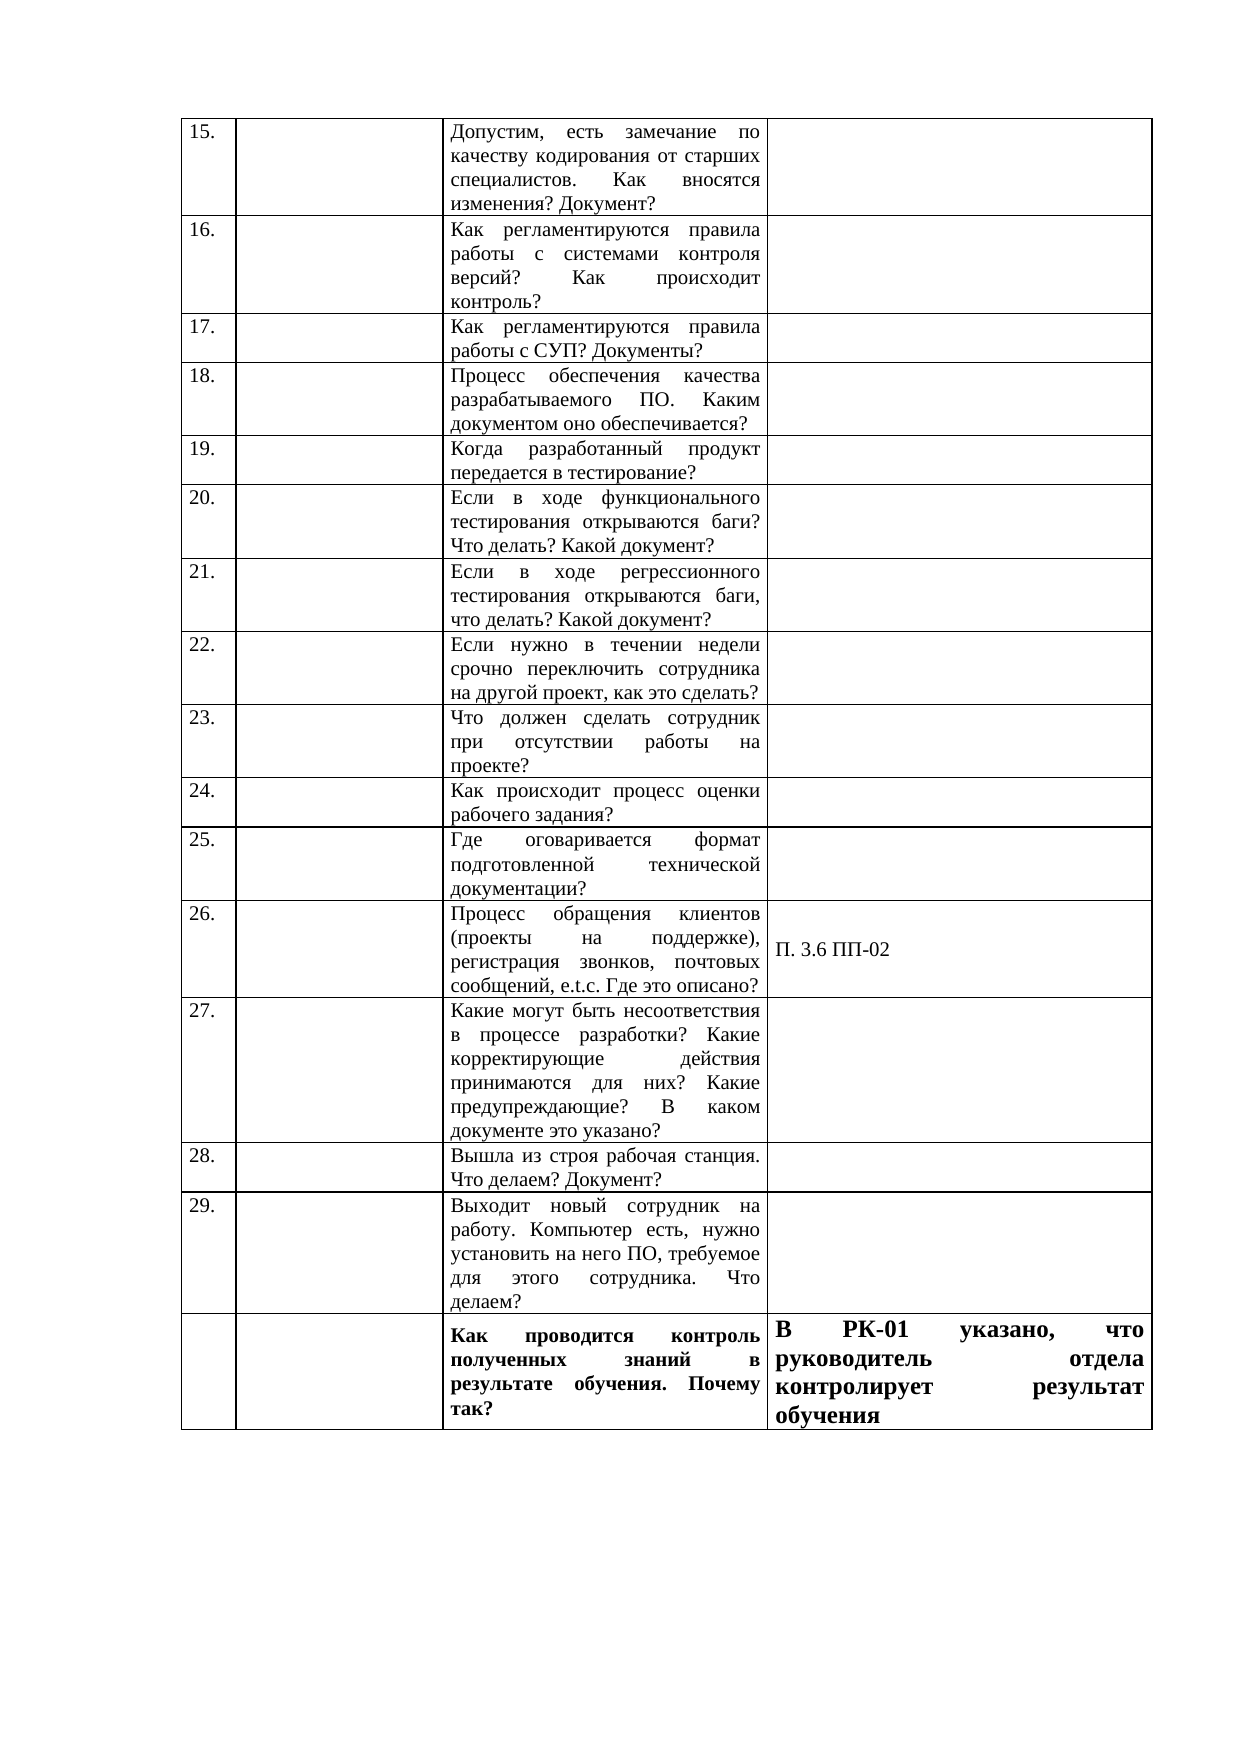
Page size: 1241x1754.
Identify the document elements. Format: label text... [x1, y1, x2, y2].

table_cell [237, 1193, 442, 1313]
table_cell [768, 632, 1151, 704]
table_cell 20. [182, 485, 235, 557]
table_cell [237, 119, 442, 215]
table_cell 15. [182, 119, 235, 215]
table_cell Вышла из строя рабочая станция. Что делаем? Документ? [444, 1143, 767, 1191]
table_cell [182, 1314, 235, 1429]
table_cell Как происходит процесс оценки рабочего задания? [444, 778, 767, 826]
table_cell 18. [182, 363, 235, 435]
table_cell П. 3.6 ПП-02 [768, 901, 1151, 997]
table_cell Если нужно в течении недели срочно переключить сотрудника на другой проект, как это сделать? [444, 632, 767, 704]
table_cell 16. [182, 216, 235, 313]
table_cell Допустим, есть замечание по качеству кодирования от старших специалистов. Как вносятся изменения? Документ? [444, 119, 767, 215]
table_cell Как регламентируются правила работы с СУП? Документы? [444, 314, 767, 362]
table_cell [237, 559, 442, 631]
table_cell [768, 705, 1151, 777]
table_cell [237, 778, 442, 826]
table_cell [237, 705, 442, 777]
table_cell [768, 363, 1151, 435]
table_cell [768, 485, 1151, 557]
table_cell [237, 998, 442, 1142]
table_cell [237, 632, 442, 704]
table_cell 17. [182, 314, 235, 362]
table_cell Если в ходе регрессионного тестирования открываются баги, что делать? Какой документ? [444, 559, 767, 631]
table_cell [768, 119, 1151, 215]
table_cell Как регламентируются правила работы с системами контроля версий? Как происходит контроль? [444, 216, 767, 313]
table_cell [768, 216, 1151, 313]
table_cell Что должен сделать сотрудник при отсутствии работы на проекте? [444, 705, 767, 777]
table_cell 23. [182, 705, 235, 777]
table_cell [768, 998, 1151, 1142]
table_cell Когда разработанный продукт передается в тестирование? [444, 436, 767, 484]
table_cell [768, 559, 1151, 631]
table_cell [768, 1143, 1151, 1191]
table_cell [768, 1193, 1151, 1313]
table_cell Процесс обеспечения качества разрабатываемого ПО. Каким документом оно обеспечивается? [444, 363, 767, 435]
table_cell [237, 828, 442, 899]
table_cell 28. [182, 1143, 235, 1191]
table_cell 22. [182, 632, 235, 704]
table_cell [237, 901, 442, 997]
table_cell Процесс обращения клиентов (проекты на поддержке), регистрация звонков, почтовых сообщений, e.t.c. Где это описано? [444, 901, 767, 997]
table_cell [237, 314, 442, 362]
table_cell 21. [182, 559, 235, 631]
table_cell [768, 778, 1151, 826]
table_cell 29. [182, 1193, 235, 1313]
table_cell 24. [182, 778, 235, 826]
table_cell Какие могут быть несоответствия в процессе разработки? Какие корректирующие действия принимаются для них? Какие предупреждающие? В каком документе это указано? [444, 998, 767, 1142]
table_cell [237, 363, 442, 435]
table_cell [768, 314, 1151, 362]
table_cell 19. [182, 436, 235, 484]
table_cell 25. [182, 828, 235, 899]
table_cell [768, 828, 1151, 899]
table_cell Если в ходе функционального тестирования открываются баги? Что делать? Какой документ? [444, 485, 767, 557]
table_cell 26. [182, 901, 235, 997]
table_cell [237, 436, 442, 484]
table_cell [237, 485, 442, 557]
table_cell 27. [182, 998, 235, 1142]
table_cell Как проводится контроль полученных знаний в результате обучения. Почему так? [444, 1314, 767, 1429]
table_cell Где оговаривается формат подготовленной технической документации? [444, 828, 767, 899]
table_cell [237, 216, 442, 313]
table_cell Выходит новый сотрудник на работу. Компьютер есть, нужно установить на него ПО, требуемое для этого сотрудника. Что делаем? [444, 1193, 767, 1313]
table_cell В РК-01 указано, что руководитель отдела контролирует результат обучения [768, 1314, 1151, 1429]
table_cell [768, 436, 1151, 484]
table_cell [237, 1314, 442, 1429]
table_cell [237, 1143, 442, 1191]
